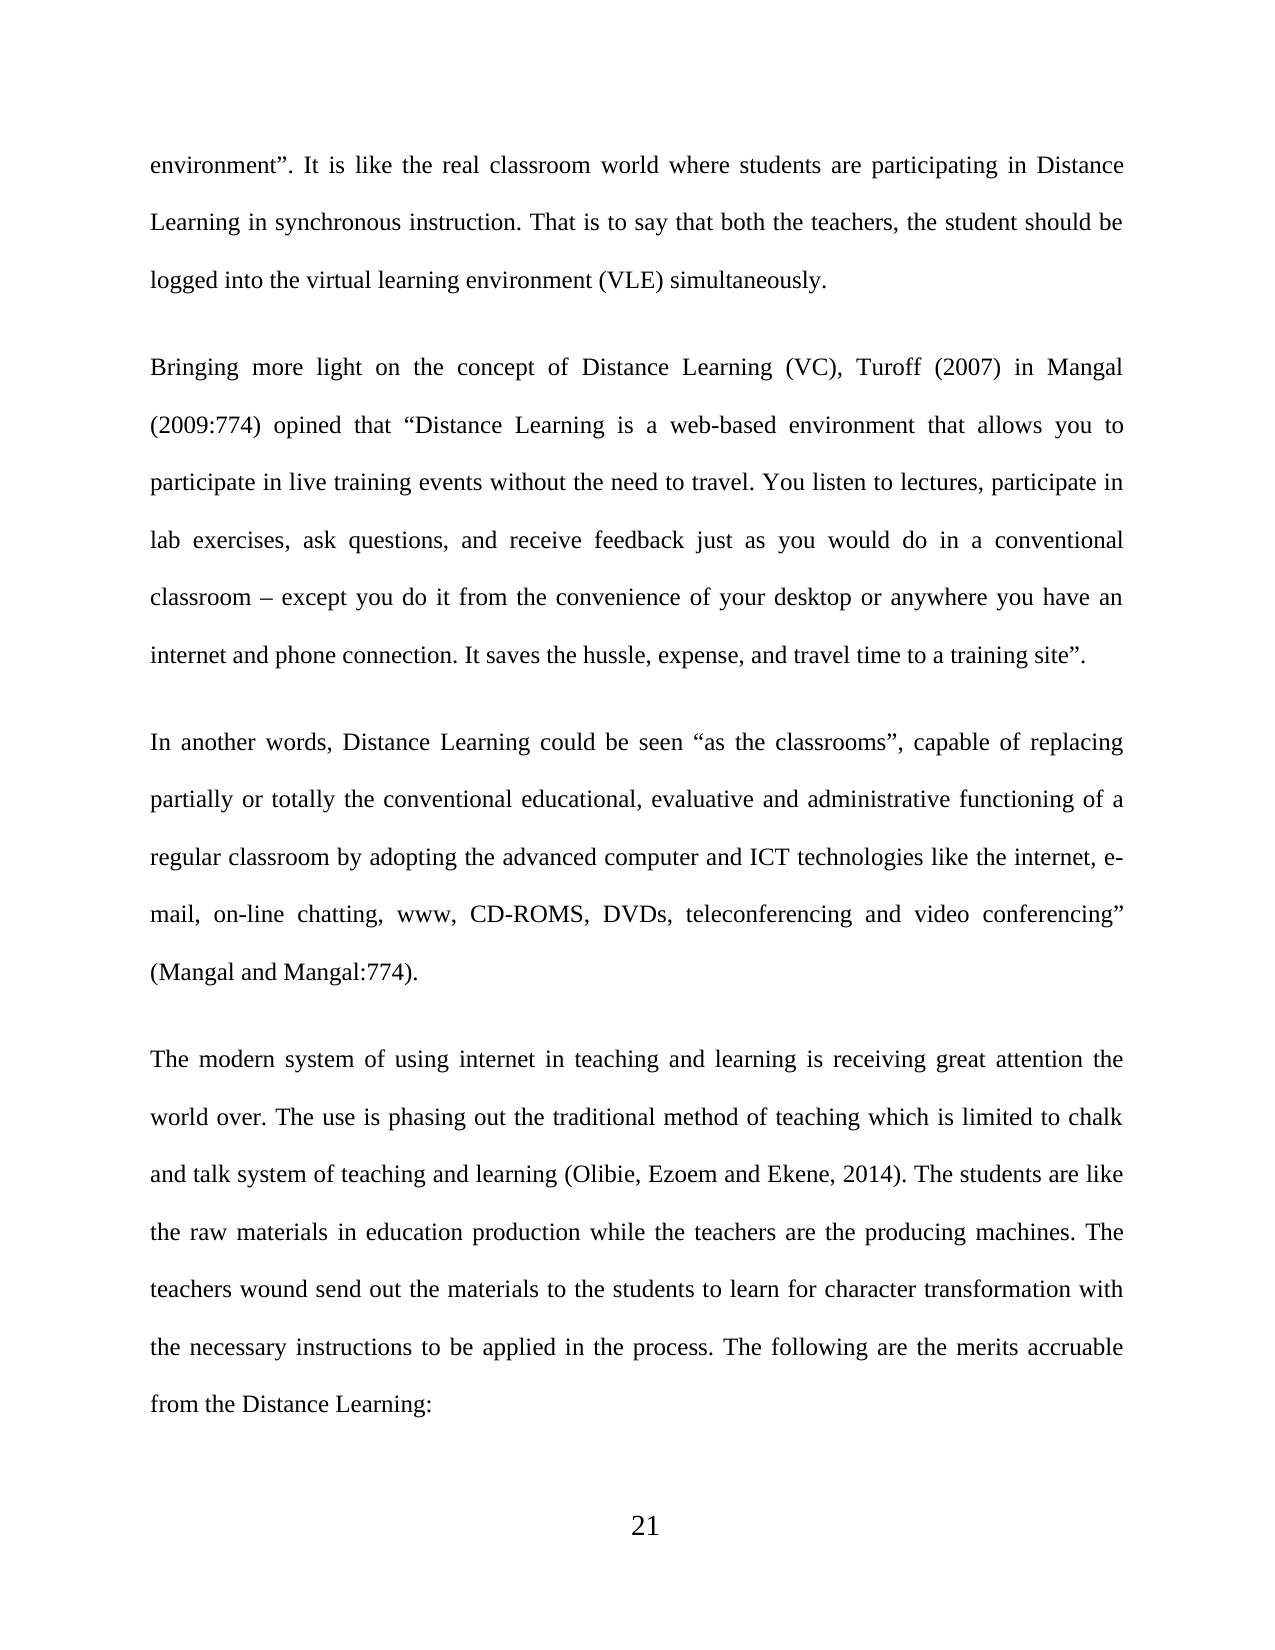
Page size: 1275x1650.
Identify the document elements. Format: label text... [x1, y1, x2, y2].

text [150, 150, 1125, 294]
text The modern system of using internet in teaching and learning is receiving great attention the world over. The use is phasing out the traditional method of teaching which is limited to chalk and talk system of teaching and learning (Olibie, Ezoem and Ekene, 2014). The students are like the raw materials in education production while the teachers are the producing machines. The teachers wound send out the materials to the students to learn for character transformation with the necessary instructions to be applied in the process. The following are the merits accruable from the Distance Learning: [150, 1044, 1125, 1418]
text Bringing more light on the concept of Distance Learning (VC), Turoff (2007) in Mangal (2009:774) opined that “Distance Learning is a web-based environment that allows you to participate in live training events without the need to travel. You listen to lectures, participate in lab exercises, ask questions, and receive feedback just as you would do in a conventional classroom – except you do it from the convenience of your desktop or anywhere you have an internet and phone connection. It saves the hussle, expense, and travel time to a training site”. [150, 352, 1125, 668]
text In another words, Distance Learning could be seen “as the classrooms”, capable of replacing partially or totally the conventional educational, evaluative and administrative functioning of a regular classroom by adopting the advanced computer and ICT technologies like the internet, e-mail, on-line chatting, www, CD-ROMS, DVDs, teleconferencing and video conferencing” (Mangal and Mangal:774). [150, 727, 1125, 986]
